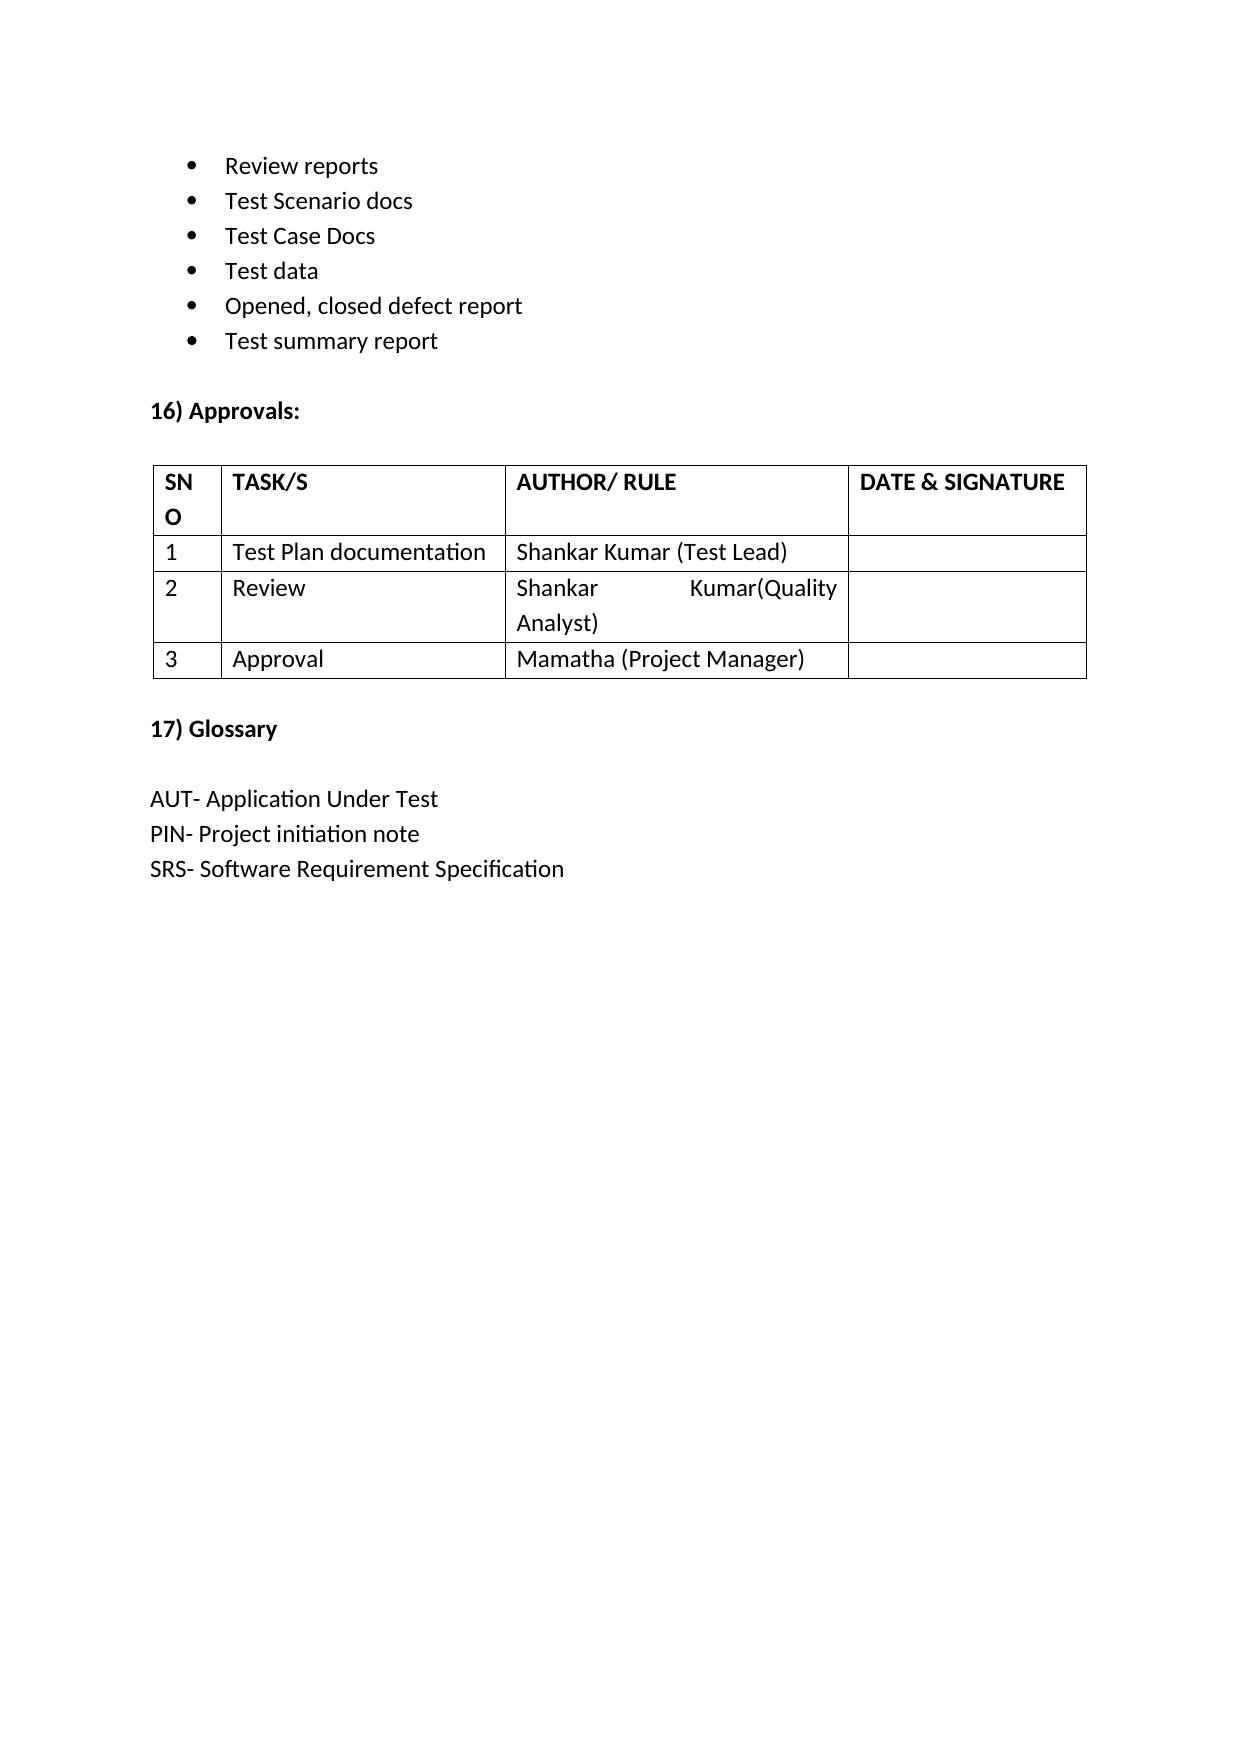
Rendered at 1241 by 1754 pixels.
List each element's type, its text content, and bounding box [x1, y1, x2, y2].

text PIN- Project initiation note [150, 818, 1090, 849]
table_header AUTHOR/ RULE [506, 466, 848, 535]
text 16) Approvals: [150, 395, 1090, 426]
text AUT- Application Under Test [150, 783, 1090, 814]
list Test summary report [187, 325, 1090, 356]
table_header SNO [154, 466, 221, 535]
table_header DATE & SIGNATURE [849, 466, 1086, 535]
list Opened, closed defect report [187, 290, 1090, 321]
table_cell Mamatha (Project Manager) [506, 643, 848, 677]
list Test Scenario docs [187, 185, 1090, 216]
list Review reports [187, 150, 1090, 181]
table_cell 1 [154, 536, 221, 571]
table_cell [849, 643, 1086, 677]
list Test data [187, 255, 1090, 286]
text 17) Glossary [150, 713, 1090, 744]
table_cell [849, 536, 1086, 571]
table_cell Shankar Kumar (Test Lead) [506, 536, 848, 571]
table_header TASK/S [222, 466, 505, 535]
table_cell 3 [154, 643, 221, 677]
table_cell Approval [222, 643, 505, 677]
list Test Case Docs [187, 220, 1090, 251]
table_cell Test Plan documentation [222, 536, 505, 571]
text SRS- Software Requirement Specification [150, 853, 1090, 884]
table_cell Shankar Kumar(Quality Analyst) [506, 572, 848, 642]
table_cell [849, 572, 1086, 642]
table_cell Review [222, 572, 505, 642]
table_cell 2 [154, 572, 221, 642]
